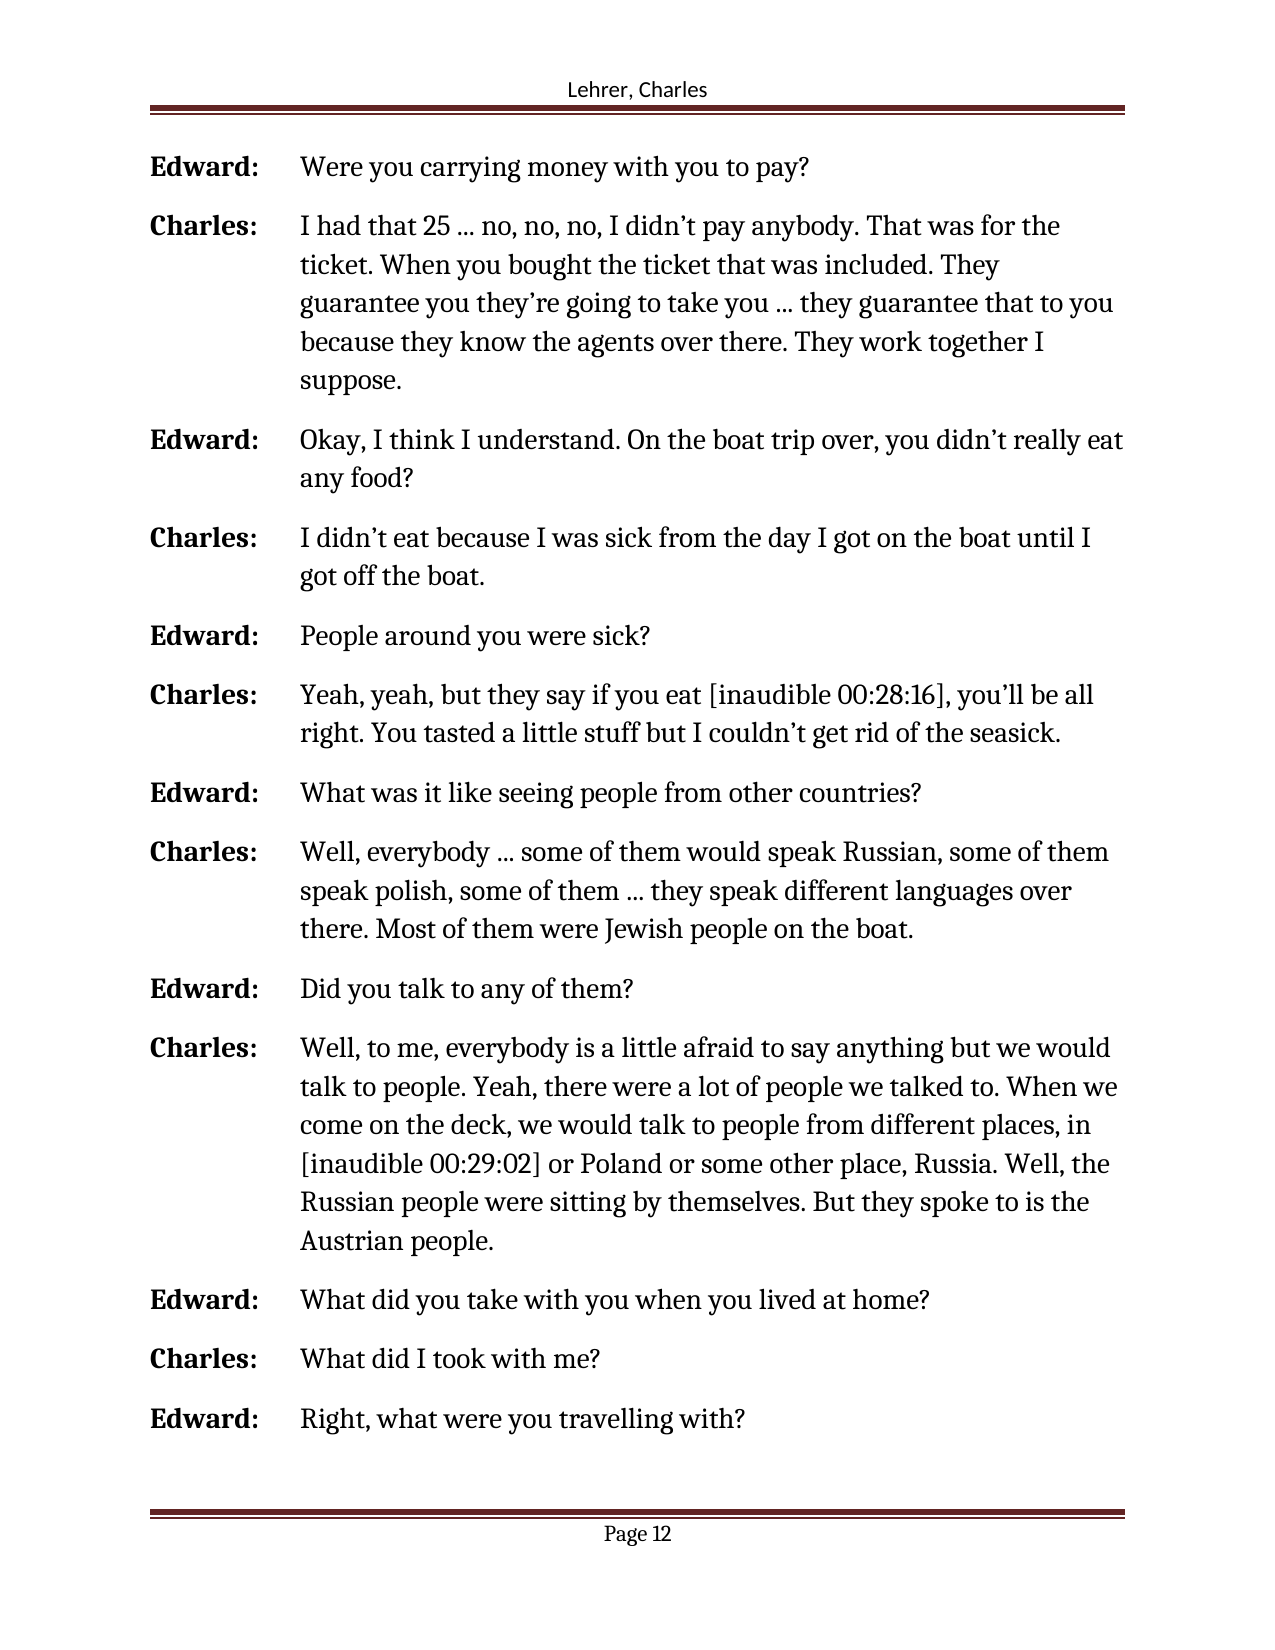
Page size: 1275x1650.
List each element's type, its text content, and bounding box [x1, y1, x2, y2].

text Edward: People around you were sick? [150, 619, 1125, 652]
text Edward: Were you carrying money with you to pay? [150, 150, 1125, 183]
text Charles: Yeah, yeah, but they say if you eat [inaudible 00:28:16], you’ll be all right. You tasted a little stuff but I couldn’t get rid of the seasick. [150, 678, 1125, 750]
text Charles: I didn’t eat because I was sick from the day I got on the boat until I got off the boat. [150, 521, 1125, 593]
text Charles: I had that 25 ... no, no, no, I didn’t pay anybody. That was for the ticket. When you bought the ticket that was included. They guarantee you they’re going to take you ... they guarantee that to you because they know the agents over there. They work together I suppose. [150, 209, 1125, 397]
text Charles: What did I took with me? [150, 1343, 1125, 1376]
text Charles: Well, to me, everybody is a little afraid to say anything but we would talk to people. Yeah, there were a lot of people we talked to. When we come on the deck, we would talk to people from different places, in [inaudible 00:29:02] or Poland or some other place, Russia. Well, the Russian people were sitting by themselves. But they spoke to is the Austrian people. [150, 1031, 1125, 1257]
text Edward: Okay, I think I understand. On the boat trip over, you didn’t really eat any food? [150, 423, 1125, 495]
text Edward: Did you talk to any of them? [150, 972, 1125, 1005]
text Edward: What was it like seeing people from other countries? [150, 776, 1125, 809]
text Edward: Right, what were you travelling with? [150, 1402, 1125, 1436]
text Edward: What did you take with you when you lived at home? [150, 1283, 1125, 1317]
text Charles: Well, everybody ... some of them would speak Russian, some of them speak polish, some of them ... they speak different languages over there. Most of them were Jewish people on the boat. [150, 835, 1125, 946]
